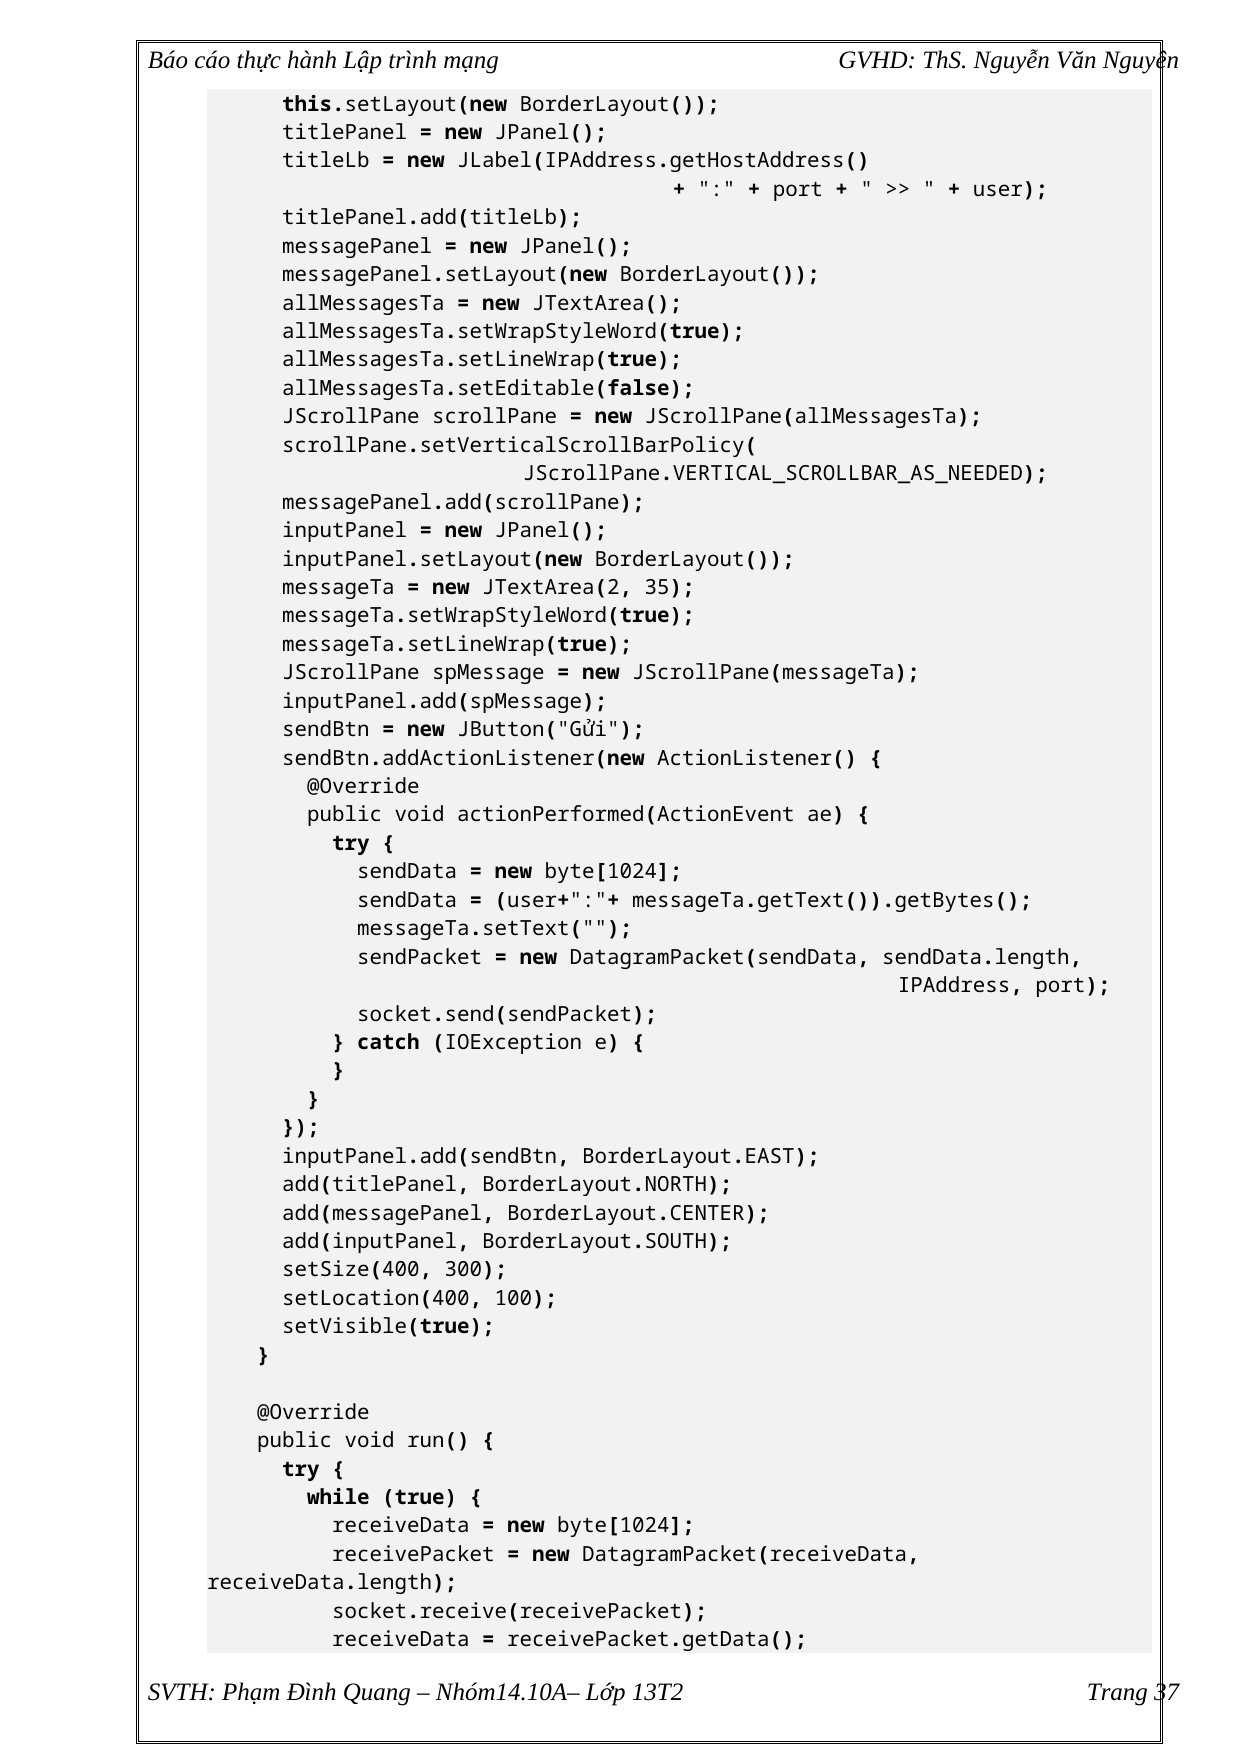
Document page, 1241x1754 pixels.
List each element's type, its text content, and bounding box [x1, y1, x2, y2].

text sendBtn = new JButton("Gửi"); [207, 714, 1152, 743]
text IPAddress, port); [207, 970, 1152, 999]
text messagePanel = new JPanel(); [207, 231, 1152, 259]
text + ":" + port + " >> " + user); [207, 174, 1152, 202]
text scrollPane.setVerticalScrollBarPolicy( [207, 430, 1152, 458]
text } [207, 1084, 1152, 1112]
text } catch (IOException e) { [207, 1027, 1152, 1056]
text sendPacket = new DatagramPacket(sendData, sendData.length, [207, 942, 1152, 970]
text setVisible(true); [207, 1311, 1152, 1340]
text @Override [207, 771, 1152, 799]
text messageTa = new JTextArea(2, 35); [207, 572, 1152, 601]
text sendData = new byte[1024]; [207, 856, 1152, 885]
text try { [207, 1454, 1152, 1482]
text add(inputPanel, BorderLayout.SOUTH); [207, 1226, 1152, 1254]
text titlePanel.add(titleLb); [207, 202, 1152, 231]
text titlePanel = new JPanel(); [207, 117, 1152, 146]
text messageTa.setText(""); [207, 913, 1152, 942]
text socket.receive(receivePacket); [207, 1596, 1152, 1624]
text inputPanel.add(spMessage); [207, 686, 1152, 714]
text JScrollPane scrollPane = new JScrollPane(allMessagesTa); [207, 401, 1152, 430]
text this.setLayout(new BorderLayout()); [207, 89, 1152, 117]
text setSize(400, 300); [207, 1254, 1152, 1283]
text allMessagesTa.setWrapStyleWord(true); [207, 316, 1152, 344]
text titleLb = new JLabel(IPAddress.getHostAddress() [207, 146, 1152, 174]
text receivePacket = new DatagramPacket(receiveData, receiveData.length); [207, 1539, 1152, 1596]
text allMessagesTa = new JTextArea(); [207, 288, 1152, 316]
text inputPanel.setLayout(new BorderLayout()); [207, 544, 1152, 572]
text public void actionPerformed(ActionEvent ae) { [207, 799, 1152, 828]
text sendData = (user+":"+ messageTa.getText()).getBytes(); [207, 885, 1152, 913]
text setLocation(400, 100); [207, 1283, 1152, 1311]
text } [207, 1340, 1152, 1368]
text receiveData = receivePacket.getData(); [207, 1624, 1152, 1653]
text inputPanel.add(sendBtn, BorderLayout.EAST); [207, 1141, 1152, 1169]
text JScrollPane spMessage = new JScrollPane(messageTa); [207, 657, 1152, 686]
text allMessagesTa.setLineWrap(true); [207, 344, 1152, 373]
text add(titlePanel, BorderLayout.NORTH); [207, 1169, 1152, 1198]
text sendBtn.addActionListener(new ActionListener() { [207, 743, 1152, 771]
text messageTa.setLineWrap(true); [207, 629, 1152, 657]
text messagePanel.add(scrollPane); [207, 487, 1152, 515]
text inputPanel = new JPanel(); [207, 515, 1152, 544]
text socket.send(sendPacket); [207, 999, 1152, 1027]
text JScrollPane.VERTICAL_SCROLLBAR_AS_NEEDED); [207, 458, 1152, 487]
text receiveData = new byte[1024]; [207, 1511, 1152, 1539]
text try { [207, 828, 1152, 856]
text while (true) { [207, 1482, 1152, 1511]
text allMessagesTa.setEditable(false); [207, 373, 1152, 401]
text add(messagePanel, BorderLayout.CENTER); [207, 1198, 1152, 1226]
text messageTa.setWrapStyleWord(true); [207, 601, 1152, 629]
text }); [207, 1112, 1152, 1141]
text messagePanel.setLayout(new BorderLayout()); [207, 259, 1152, 288]
text @Override [207, 1397, 1152, 1425]
text } [207, 1056, 1152, 1084]
text public void run() { [207, 1425, 1152, 1454]
